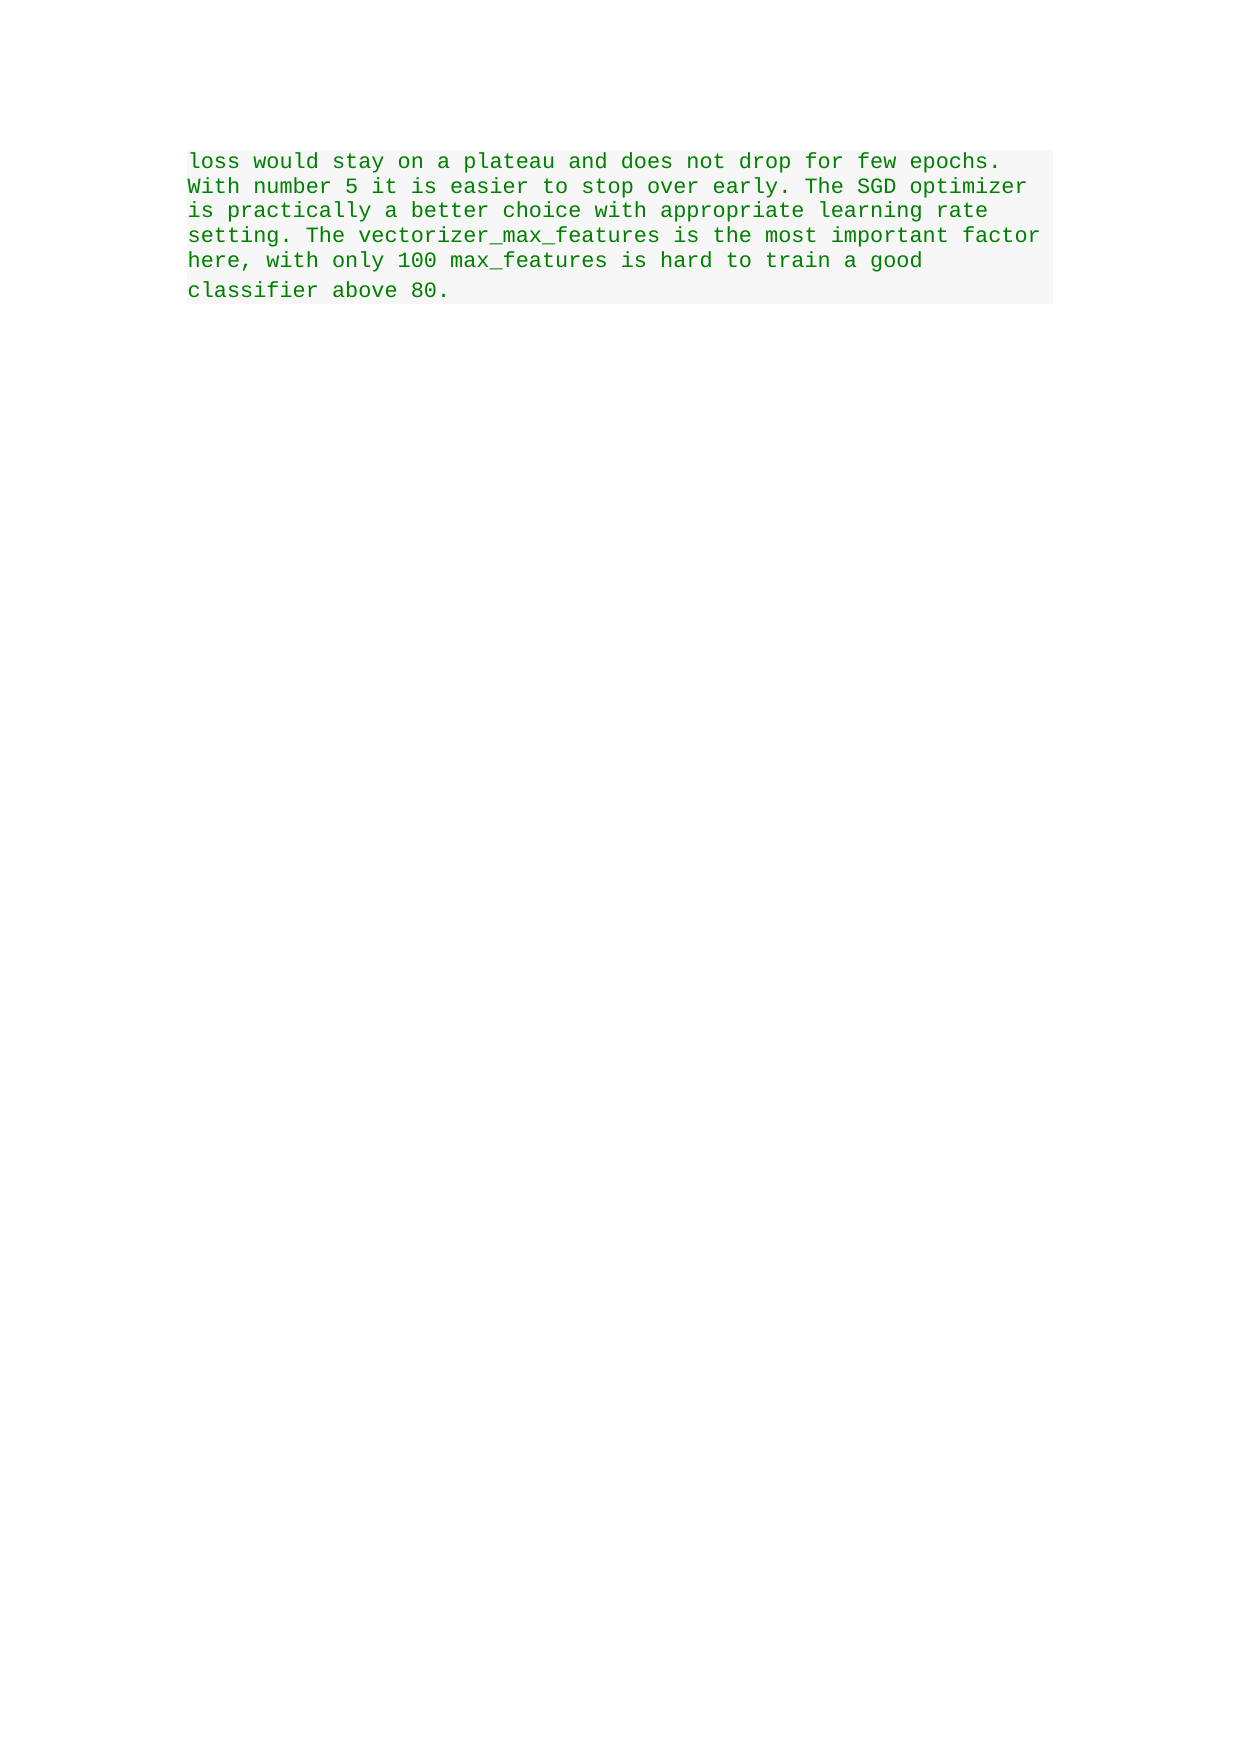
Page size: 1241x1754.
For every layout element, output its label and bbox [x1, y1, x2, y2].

text [187, 150, 1053, 304]
